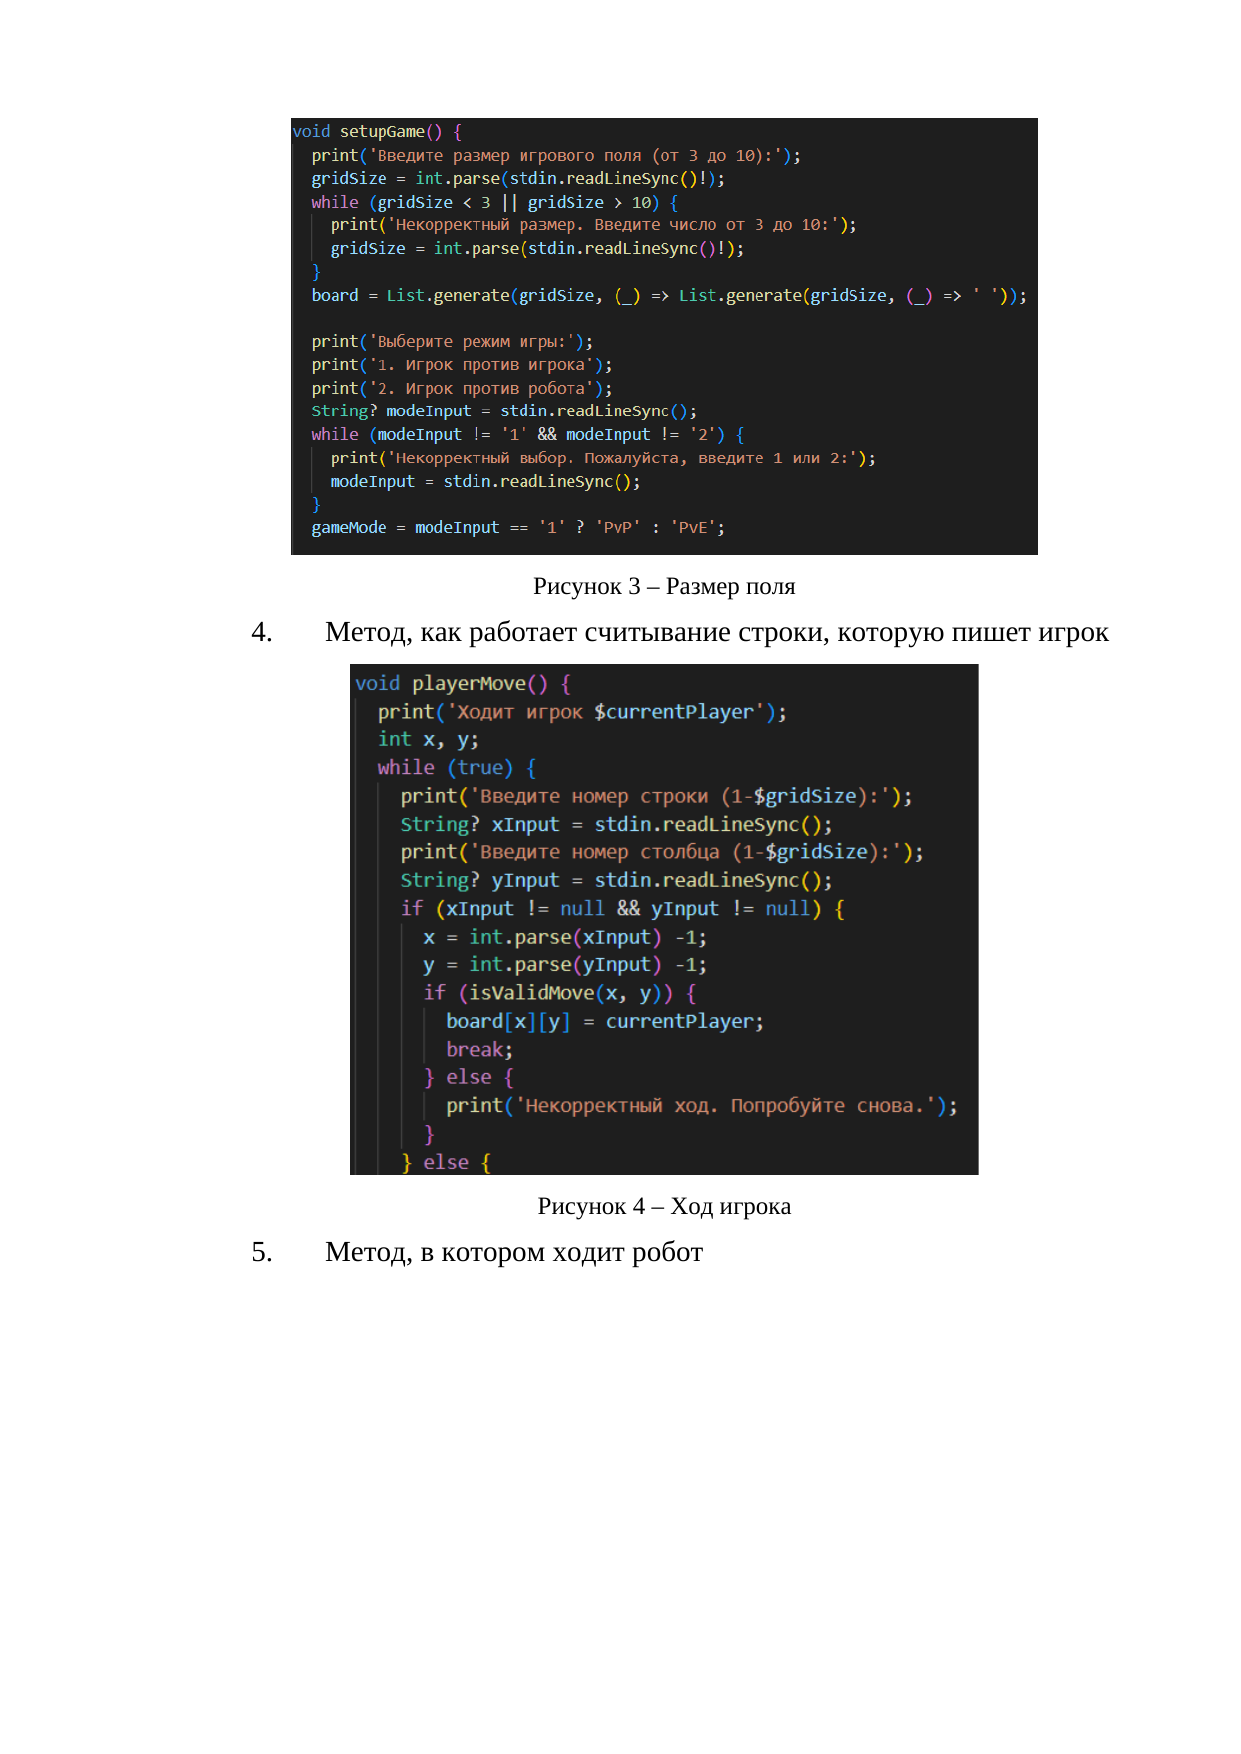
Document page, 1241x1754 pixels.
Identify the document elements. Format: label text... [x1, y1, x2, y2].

picture [350, 664, 979, 1175]
list Метод, в котором ходит робот [177, 1234, 1152, 1268]
picture [291, 118, 1038, 555]
text Рисунок 3 – Размер поля [177, 571, 1152, 600]
list Метод, как работает считывание строки, которую пишет игрок [177, 614, 1152, 648]
text Рисунок 4 – Ход игрока [177, 1191, 1152, 1220]
